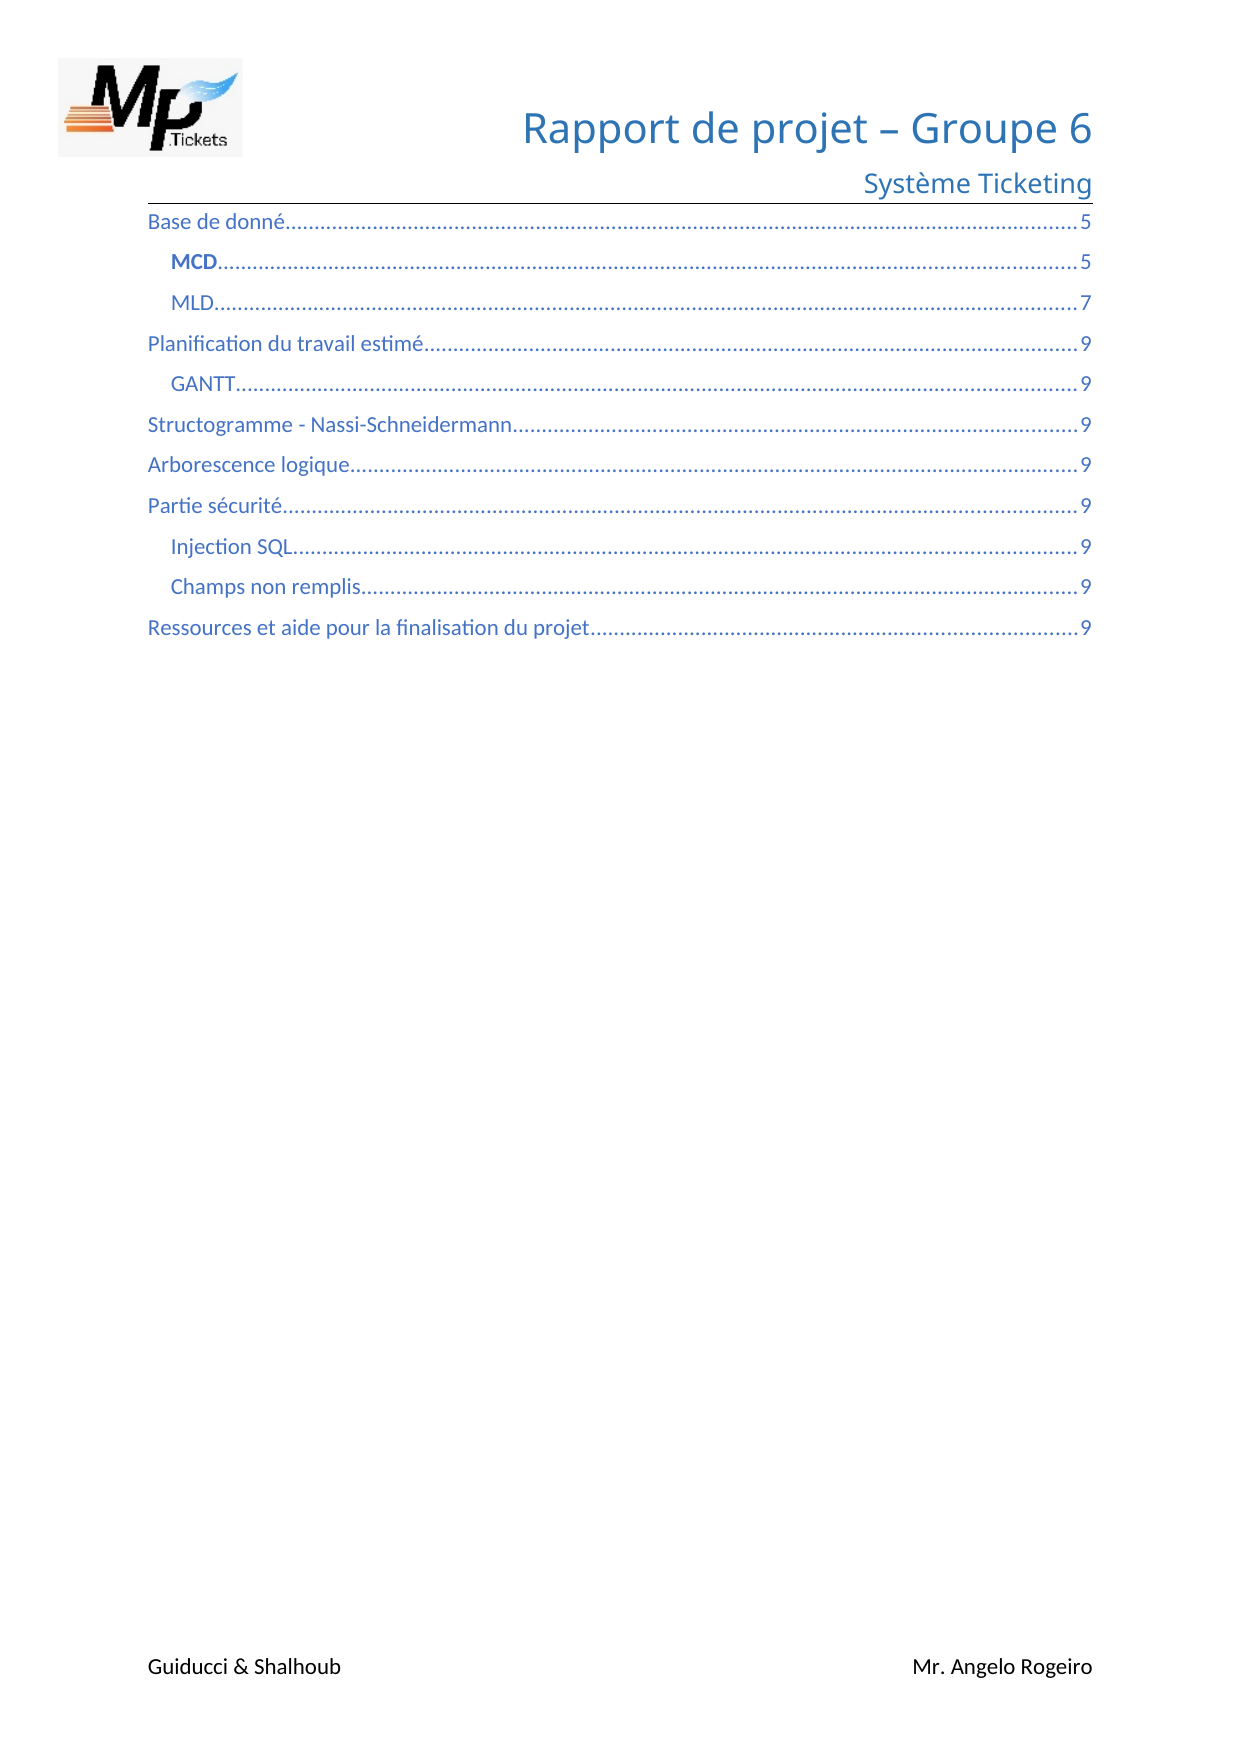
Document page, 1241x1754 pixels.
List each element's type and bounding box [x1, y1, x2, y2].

picture [58, 58, 243, 157]
